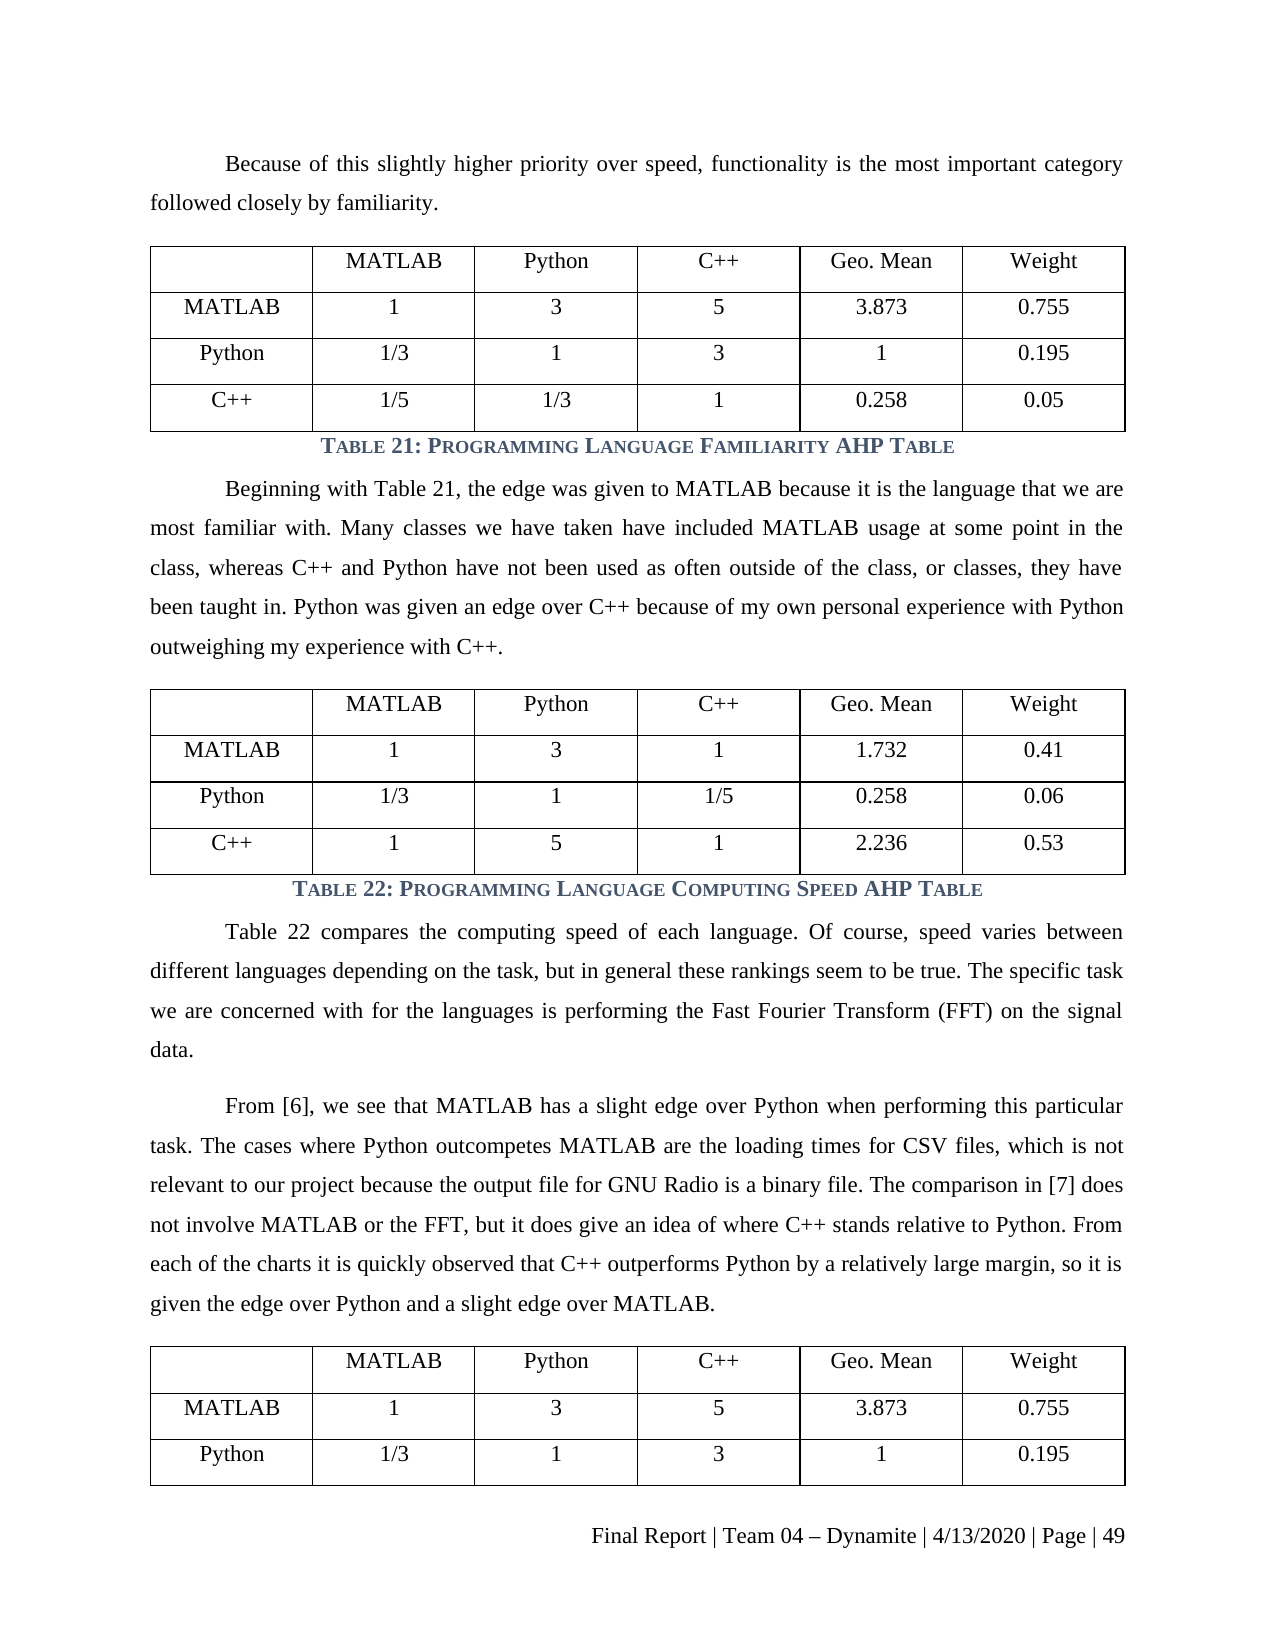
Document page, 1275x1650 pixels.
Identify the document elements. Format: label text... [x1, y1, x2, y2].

table_cell 0.06 [963, 783, 1124, 828]
table_cell 0.53 [963, 829, 1124, 874]
table_cell 1 [638, 829, 799, 874]
table_cell 1/5 [313, 385, 474, 431]
table_cell 3 [475, 1394, 637, 1439]
table_cell 1 [638, 385, 799, 431]
text Table 22 compares the computing speed of each language. Of course, speed varies between different languages depending on the task, but in general these rankings seem to be true. The specific task we are concerned with for the languages is performing the Fast Fourier Transform (FFT) on the signal data. [150, 918, 1125, 1063]
table_cell 1 [313, 736, 474, 781]
table_cell 1/3 [313, 783, 474, 828]
table_cell 5 [638, 293, 799, 338]
table_cell Python [151, 339, 312, 384]
table_cell 1/5 [638, 783, 799, 828]
table_cell 3 [638, 339, 799, 384]
table_header [151, 247, 312, 292]
table_cell 1/3 [313, 339, 474, 384]
table_cell MATLAB [151, 736, 312, 781]
table_header Python [475, 247, 637, 292]
table_cell MATLAB [151, 1394, 312, 1439]
table_cell 1 [801, 1440, 962, 1485]
table_cell 5 [475, 829, 637, 874]
table_header MATLAB [313, 1347, 474, 1392]
text From [6], we see that MATLAB has a slight edge over Python when performing this particular task. The cases where Python outcompetes MATLAB are the loading times for CSV files, which is not relevant to our project because the output file for GNU Radio is a binary file. The comparison in [7] does not involve MATLAB or the FFT, but it does give an idea of where C++ stands relative to Python. From each of the charts it is quickly observed that C++ outperforms Python by a relatively large margin, so it is given the edge over Python and a slight edge over MATLAB. [150, 1093, 1125, 1316]
table_header Weight [963, 1347, 1124, 1392]
table_cell 1 [475, 339, 637, 384]
table_header C++ [638, 690, 799, 735]
table_header Geo. Mean [801, 690, 962, 735]
table_header Geo. Mean [801, 1347, 962, 1392]
table_header Geo. Mean [801, 247, 962, 292]
table_cell 1 [313, 1394, 474, 1439]
table_cell 5 [638, 1394, 799, 1439]
table_cell 3 [638, 1440, 799, 1485]
text Beginning with Table 21, the edge was given to MATLAB because it is the language that we are most familiar with. Many classes we have taken have included MATLAB usage at some point in the class, whereas C++ and Python have not been used as often outside of the class, or classes, they have been taught in. Python was given an edge over C++ because of my own personal experience with Python outweighing my experience with C++. [150, 475, 1125, 659]
table_cell 3.873 [801, 293, 962, 338]
table_cell 0.41 [963, 736, 1124, 781]
table_cell 0.755 [963, 1394, 1124, 1439]
table_cell 1 [638, 736, 799, 781]
table_cell 3 [475, 293, 637, 338]
table_cell Python [151, 783, 312, 828]
table_cell 3 [475, 736, 637, 781]
table_header Weight [963, 247, 1124, 292]
table_cell 0.755 [963, 293, 1124, 338]
table_cell 0.195 [963, 1440, 1124, 1485]
table_header C++ [638, 247, 799, 292]
table_header Python [475, 1347, 637, 1392]
table_header MATLAB [313, 690, 474, 735]
table_cell 0.05 [963, 385, 1124, 431]
table_cell 1 [801, 339, 962, 384]
table_cell C++ [151, 385, 312, 431]
table_cell 0.258 [801, 385, 962, 431]
table_cell 0.258 [801, 783, 962, 828]
table_header Weight [963, 690, 1124, 735]
table_header MATLAB [313, 247, 474, 292]
table_cell 0.195 [963, 339, 1124, 384]
table_cell 1 [313, 293, 474, 338]
table_cell C++ [151, 829, 312, 874]
table_header C++ [638, 1347, 799, 1392]
table_cell 1/3 [313, 1440, 474, 1485]
text Because of this slightly higher priority over speed, functionality is the most important category followed closely by familiarity. [150, 150, 1125, 216]
table_cell 1.732 [801, 736, 962, 781]
table_cell 2.236 [801, 829, 962, 874]
table_header [151, 690, 312, 735]
table_cell 1 [313, 829, 474, 874]
table_cell 1/3 [475, 385, 637, 431]
table_cell 3.873 [801, 1394, 962, 1439]
table_header [151, 1347, 312, 1392]
table_cell MATLAB [151, 293, 312, 338]
table_cell 1 [475, 783, 637, 828]
table_cell 1 [475, 1440, 637, 1485]
table_header Python [475, 690, 637, 735]
table_cell Python [151, 1440, 312, 1485]
